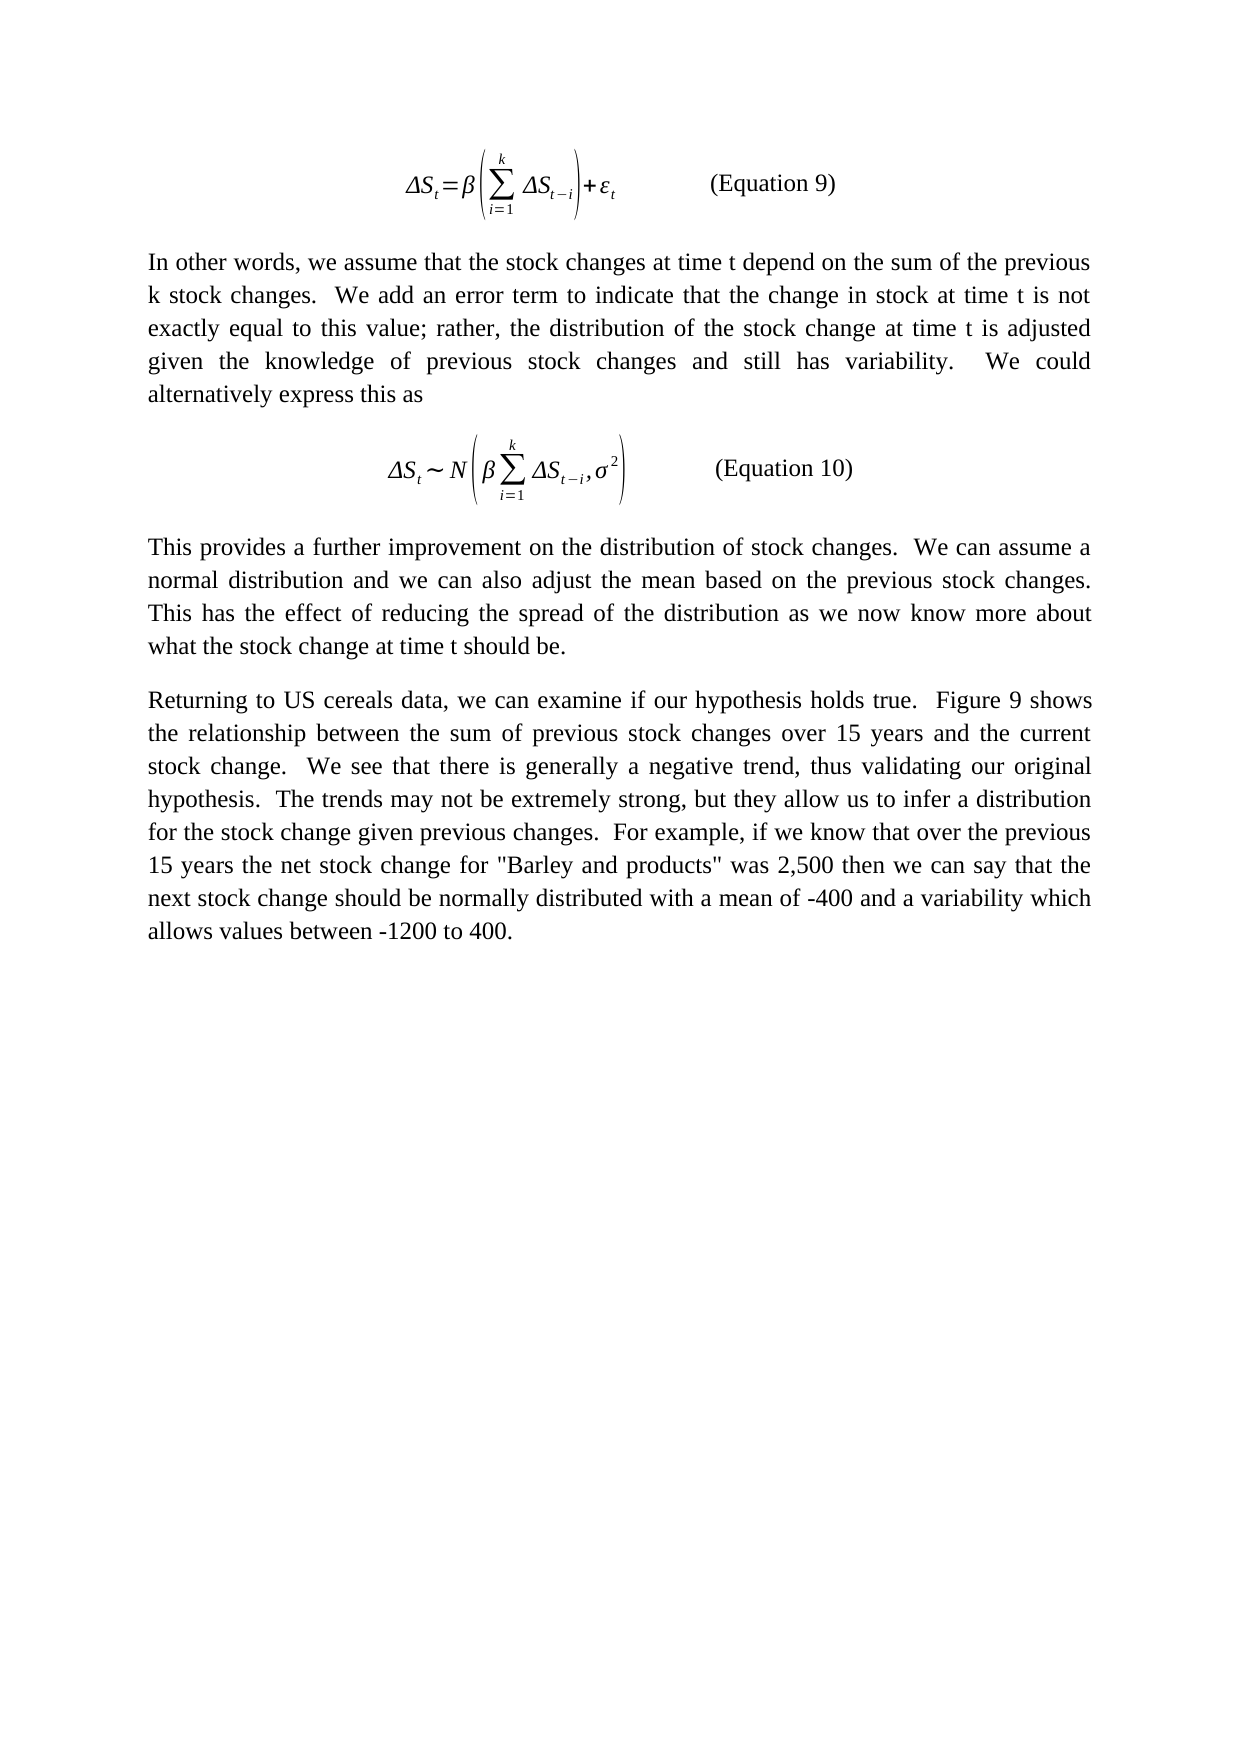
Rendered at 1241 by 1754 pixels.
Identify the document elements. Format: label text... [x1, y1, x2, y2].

text In other words, we assume that the stock changes at time t depend on the sum of the previous k stock changes. We add an error term to indicate that the change in stock at time t is not exactly equal to this value; rather, the distribution of the stock change at time t is adjusted given the knowledge of previous stock changes and still has variability. We could alternatively express this as [148, 247, 1092, 408]
text (Equation 10) [148, 433, 1092, 507]
text Returning to US cereals data, we can examine if our hypothesis holds true. Figure 9 shows the relationship between the sum of previous stock changes over 15 years and the current stock change. We see that there is generally a negative trend, thus validating our original hypothesis. The trends may not be extremely strong, but they allow us to infer a distribution for the stock change given previous changes. For example, if we know that over the previous 15 years the net stock change for "Barley and products" was 2,500 then we can say that the next stock change should be normally distributed with a mean of -400 and a variability which allows values between -1200 to 400. [148, 685, 1092, 945]
text (Equation 9) [148, 148, 1092, 222]
text This provides a further improvement on the distribution of stock changes. We can assume a normal distribution and we can also adjust the mean based on the previous stock changes. This has the effect of reducing the spread of the distribution as we now know more about what the stock change at time t should be. [148, 532, 1092, 660]
